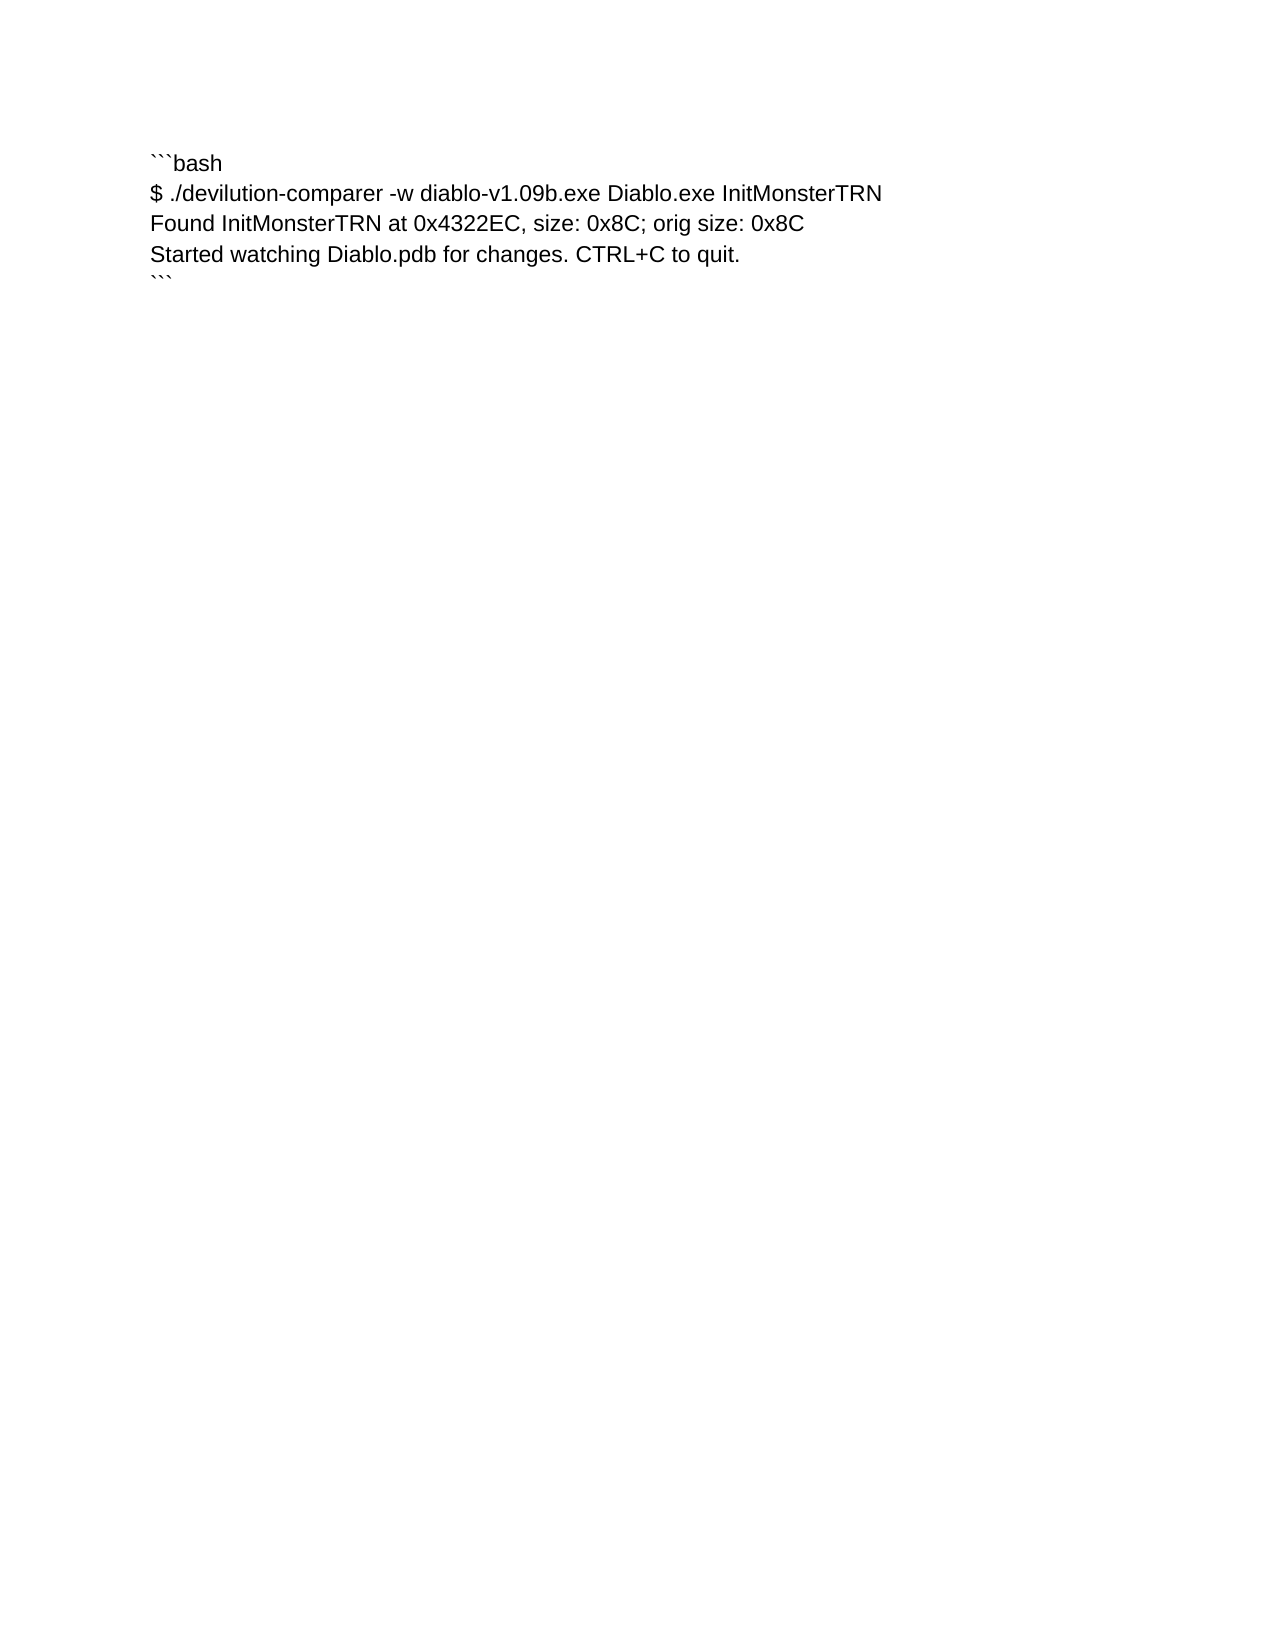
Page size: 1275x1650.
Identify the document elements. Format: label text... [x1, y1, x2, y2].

text ```bash [150, 150, 1125, 176]
text ``` [150, 271, 1125, 297]
text $ ./devilution-comparer -w diablo-v1.09b.exe Diablo.exe InitMonsterTRN [150, 180, 1125, 207]
text Found InitMonsterTRN at 0x4322EC, size: 0x8C; orig size: 0x8C [150, 210, 1125, 237]
text Started watching Diablo.pdb for changes. CTRL+C to quit. [150, 241, 1125, 267]
